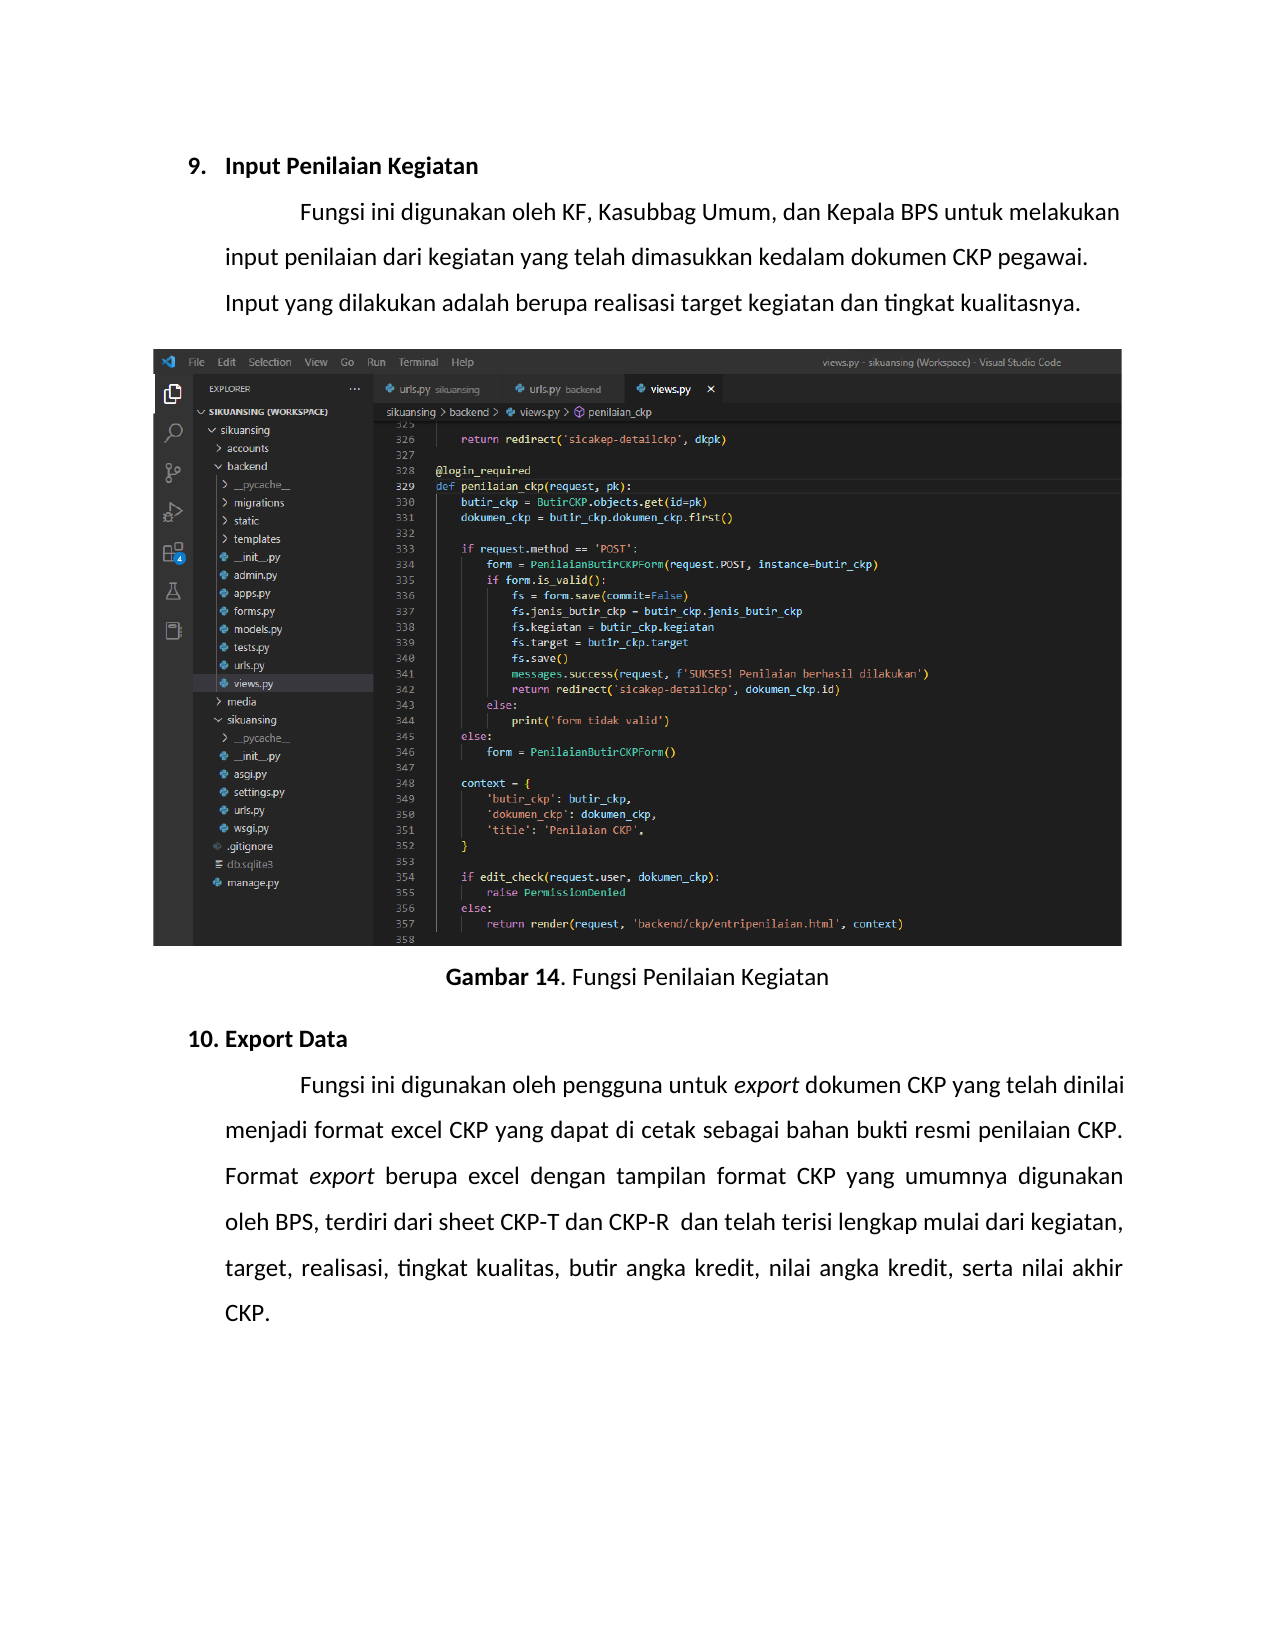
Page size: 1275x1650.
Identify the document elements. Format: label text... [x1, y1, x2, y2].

list Fungsi ini digunakan oleh KF, Kasubbag Umum, dan Kepala BPS untuk melakukan input penilaian dari kegiatan yang telah dimasukkan kedalam dokumen CKP pegawai. Input yang dilakukan adalah berupa realisasi target kegiatan dan tingkat kualitasnya. [225, 196, 1125, 318]
list Fungsi ini digunakan oleh pengguna untuk export dokumen CKP yang telah dinilai menjadi format excel CKP yang dapat di cetak sebagai bahan bukti resmi penilaian CKP. Format export berupa excel dengan tampilan format CKP yang umumnya digunakan oleh BPS, terdiri dari sheet CKP-T dan CKP-R dan telah terisi lengkap mulai dari kegiatan, target, realisasi, tingkat kualitas, butir angka kredit, nilai angka kredit, serta nilai akhir CKP. [225, 1069, 1125, 1328]
list Input Penilaian Kegiatan [187, 150, 1125, 181]
list Export Data [187, 1023, 1125, 1054]
picture [153, 349, 1122, 946]
